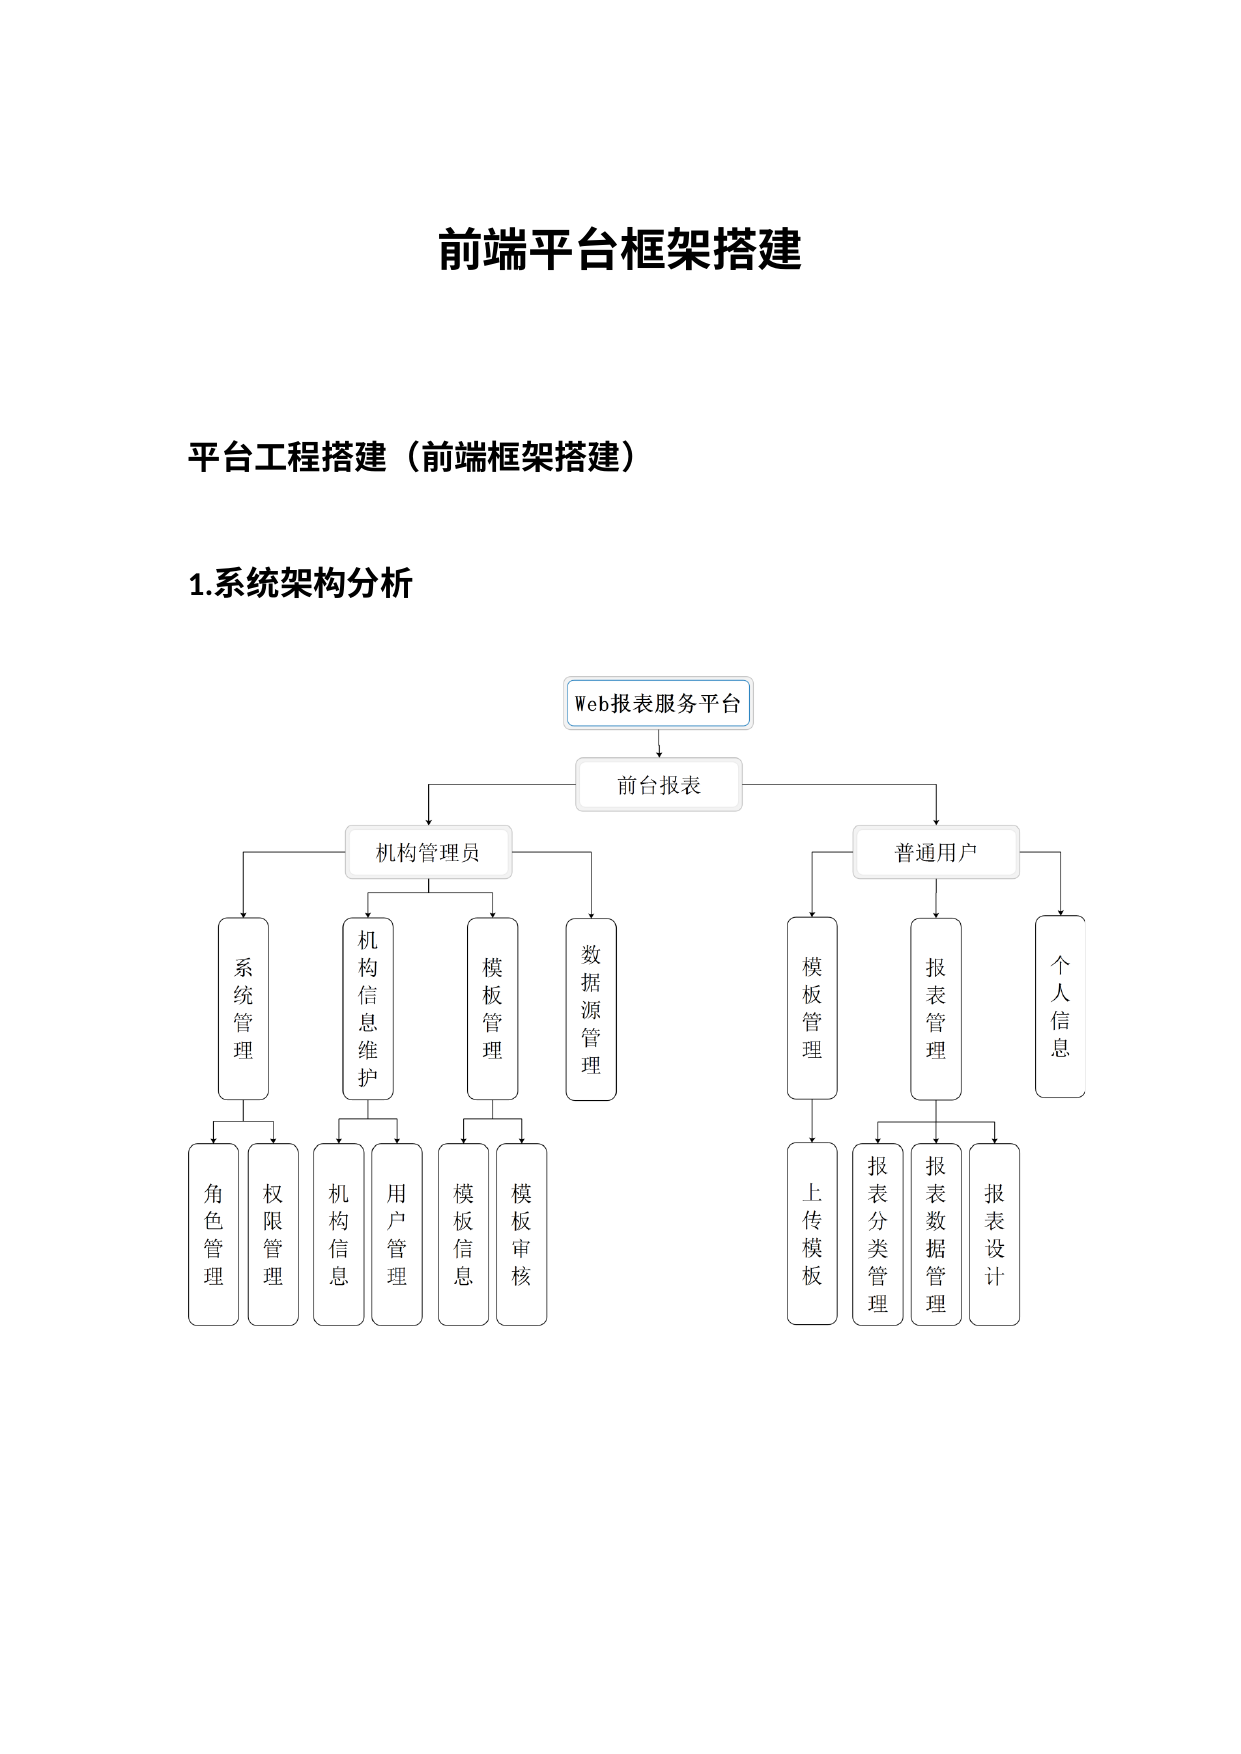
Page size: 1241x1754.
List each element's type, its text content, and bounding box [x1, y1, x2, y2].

subtitle 平台工程搭建（前端框架搭建） [187, 422, 1053, 487]
subtitle 1.系统架构分析 [187, 549, 1053, 614]
picture [187, 675, 1086, 1326]
subtitle 前端平台框架搭建 [187, 197, 1053, 295]
